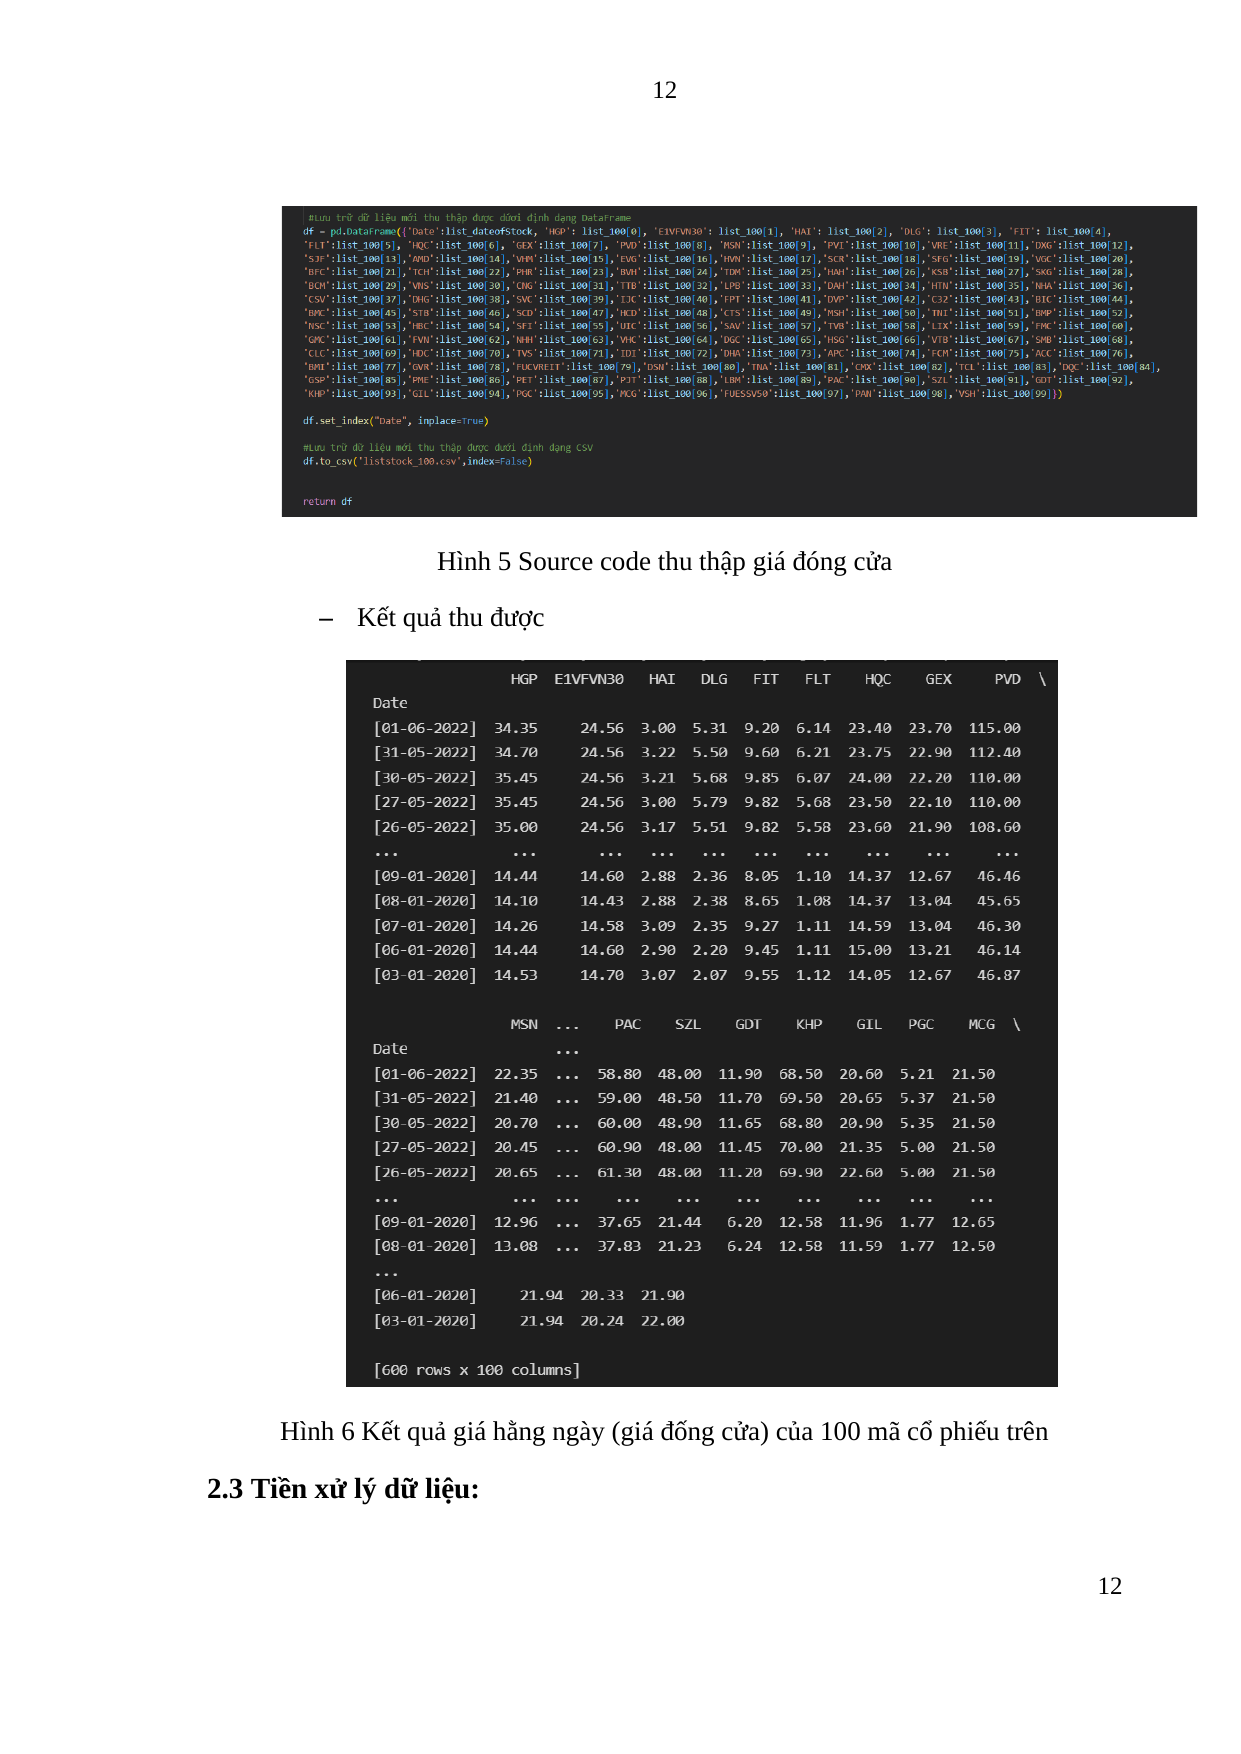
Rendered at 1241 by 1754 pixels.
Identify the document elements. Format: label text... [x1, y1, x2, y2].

picture [281, 206, 1198, 517]
list Kết quả thu được [319, 601, 1122, 632]
text 2.3 Tiền xử lý dữ liệu: [207, 1471, 1122, 1505]
picture [346, 660, 1058, 1387]
text Hình 5 Source code thu thập giá đóng cửa [207, 545, 1122, 576]
text Hình 6 Kết quả giá hằng ngày (giá đống cửa) của 100 mã cổ phiếu trên [207, 1415, 1122, 1446]
